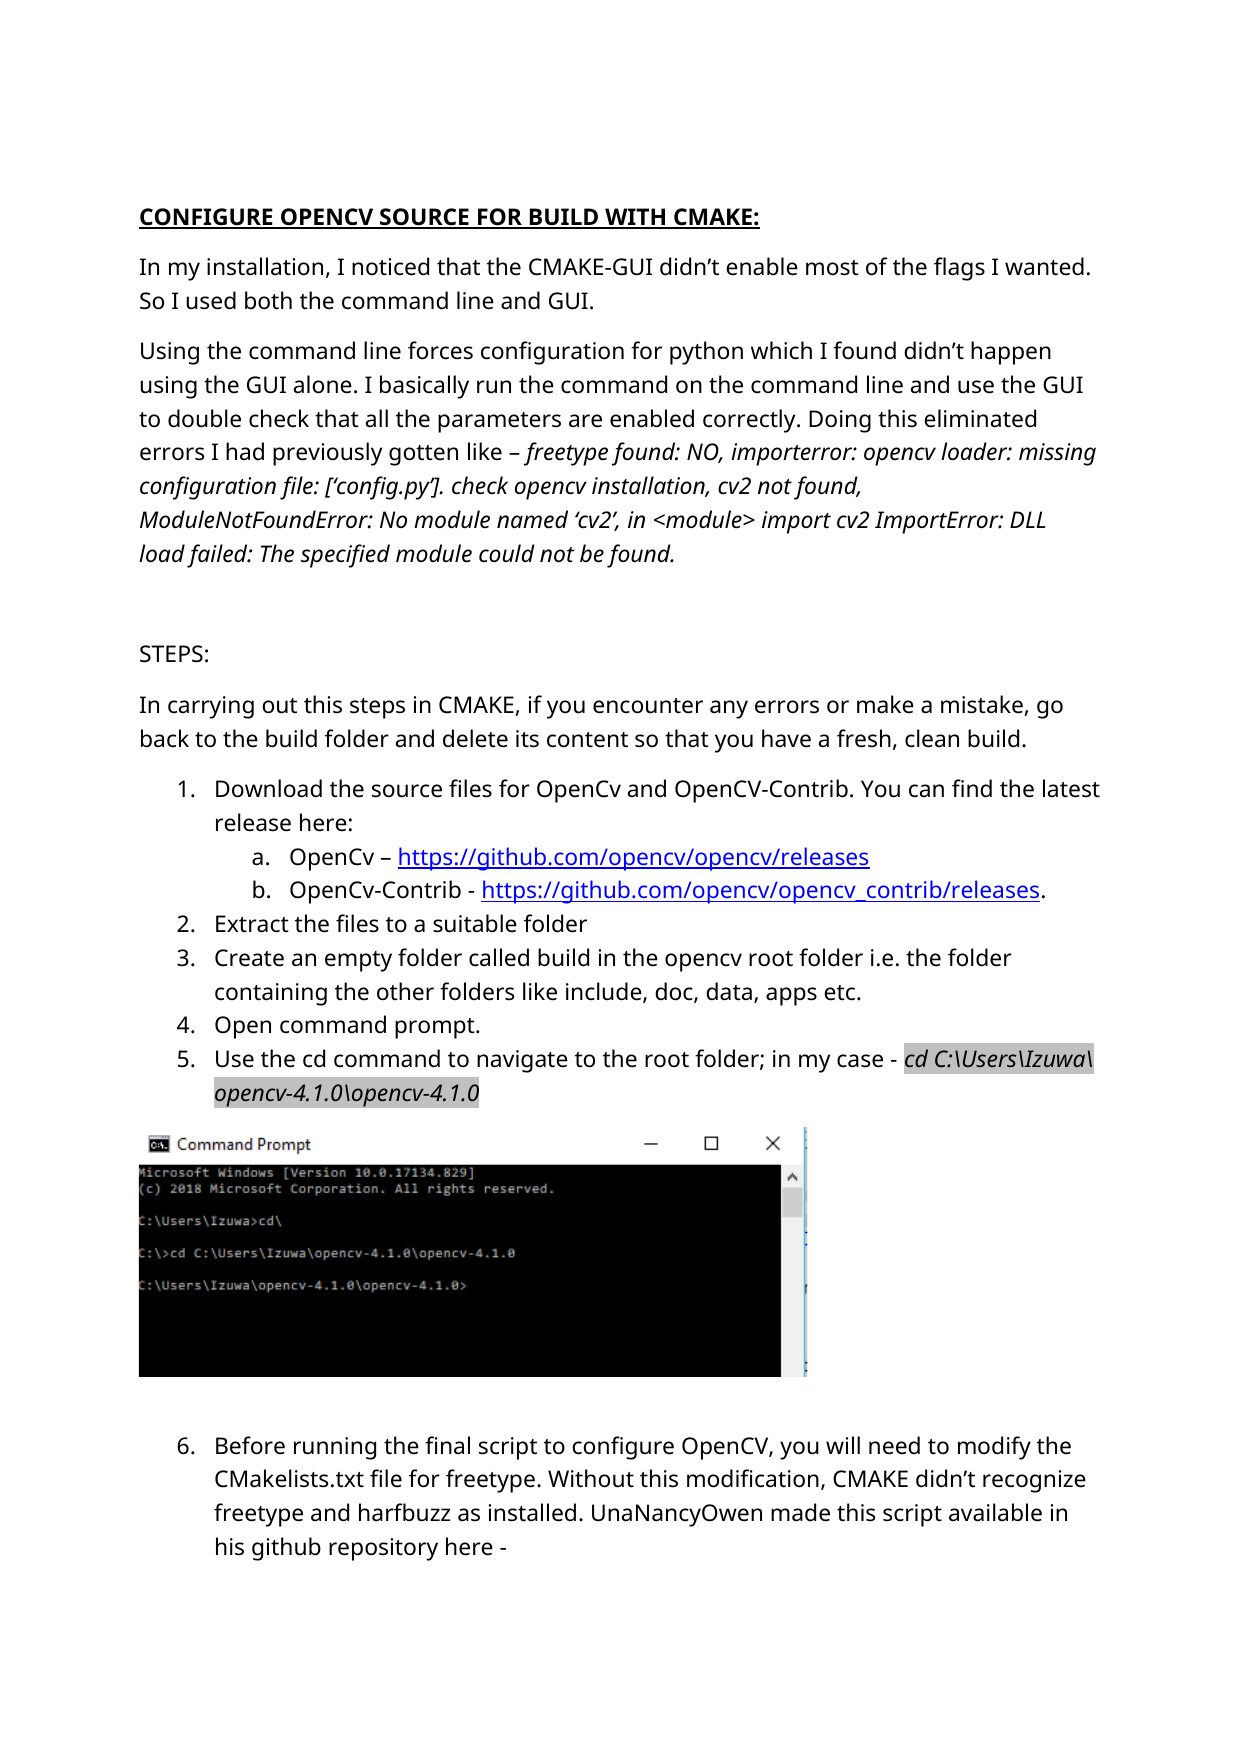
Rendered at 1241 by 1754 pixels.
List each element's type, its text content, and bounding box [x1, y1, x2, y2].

picture [138, 1127, 808, 1377]
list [176, 1430, 1101, 1562]
text In my installation, I noticed that the CMAKE-GUI didn’t enable most of the flags I wanted. So I used both the command line and GUI. [139, 251, 1101, 316]
text CONFIGURE OPENCV SOURCE FOR BUILD WITH CMAKE: [139, 200, 1101, 232]
list OpenCv-Contrib - https://github.com/opencv/opencv_contrib/releases. [251, 874, 1101, 905]
text Using the command line forces configuration for python which I found didn’t happen using the GUI alone. I basically run the command on the command line and use the GUI to double check that all the parameters are enabled correctly. Doing this eliminated errors I had previously gotten like – freetype found: NO, importerror: opencv loader: missing configuration file: [‘config.py’]. check opencv installation, cv2 not found, ModuleNotFoundError: No module named ‘cv2’, in <module> import cv2 ImportError: DLL load failed: The specified module could not be found. [139, 335, 1101, 569]
list OpenCv – https://github.com/opencv/opencv/releases [251, 840, 1101, 872]
text STEPS: [139, 638, 1101, 669]
text In carrying out this steps in CMAKE, if you encounter any errors or make a mistake, go back to the build folder and delete its content so that you have a fresh, clean build. [139, 689, 1101, 754]
list Use the cd command to navigate to the root folder; in my case - cd C:\Users\Izuwa\opencv-4.1.0\opencv-4.1.0 [176, 1043, 1101, 1108]
list Download the source files for OpenCv and OpenCV-Contrib. You can find the latest release here: [176, 773, 1101, 838]
list Create an empty folder called build in the opencv root folder i.e. the folder containing the other folders like include, doc, data, apps etc. [176, 942, 1101, 1007]
list Open command prompt. [176, 1009, 1101, 1040]
list Extract the files to a suitable folder [176, 908, 1101, 939]
